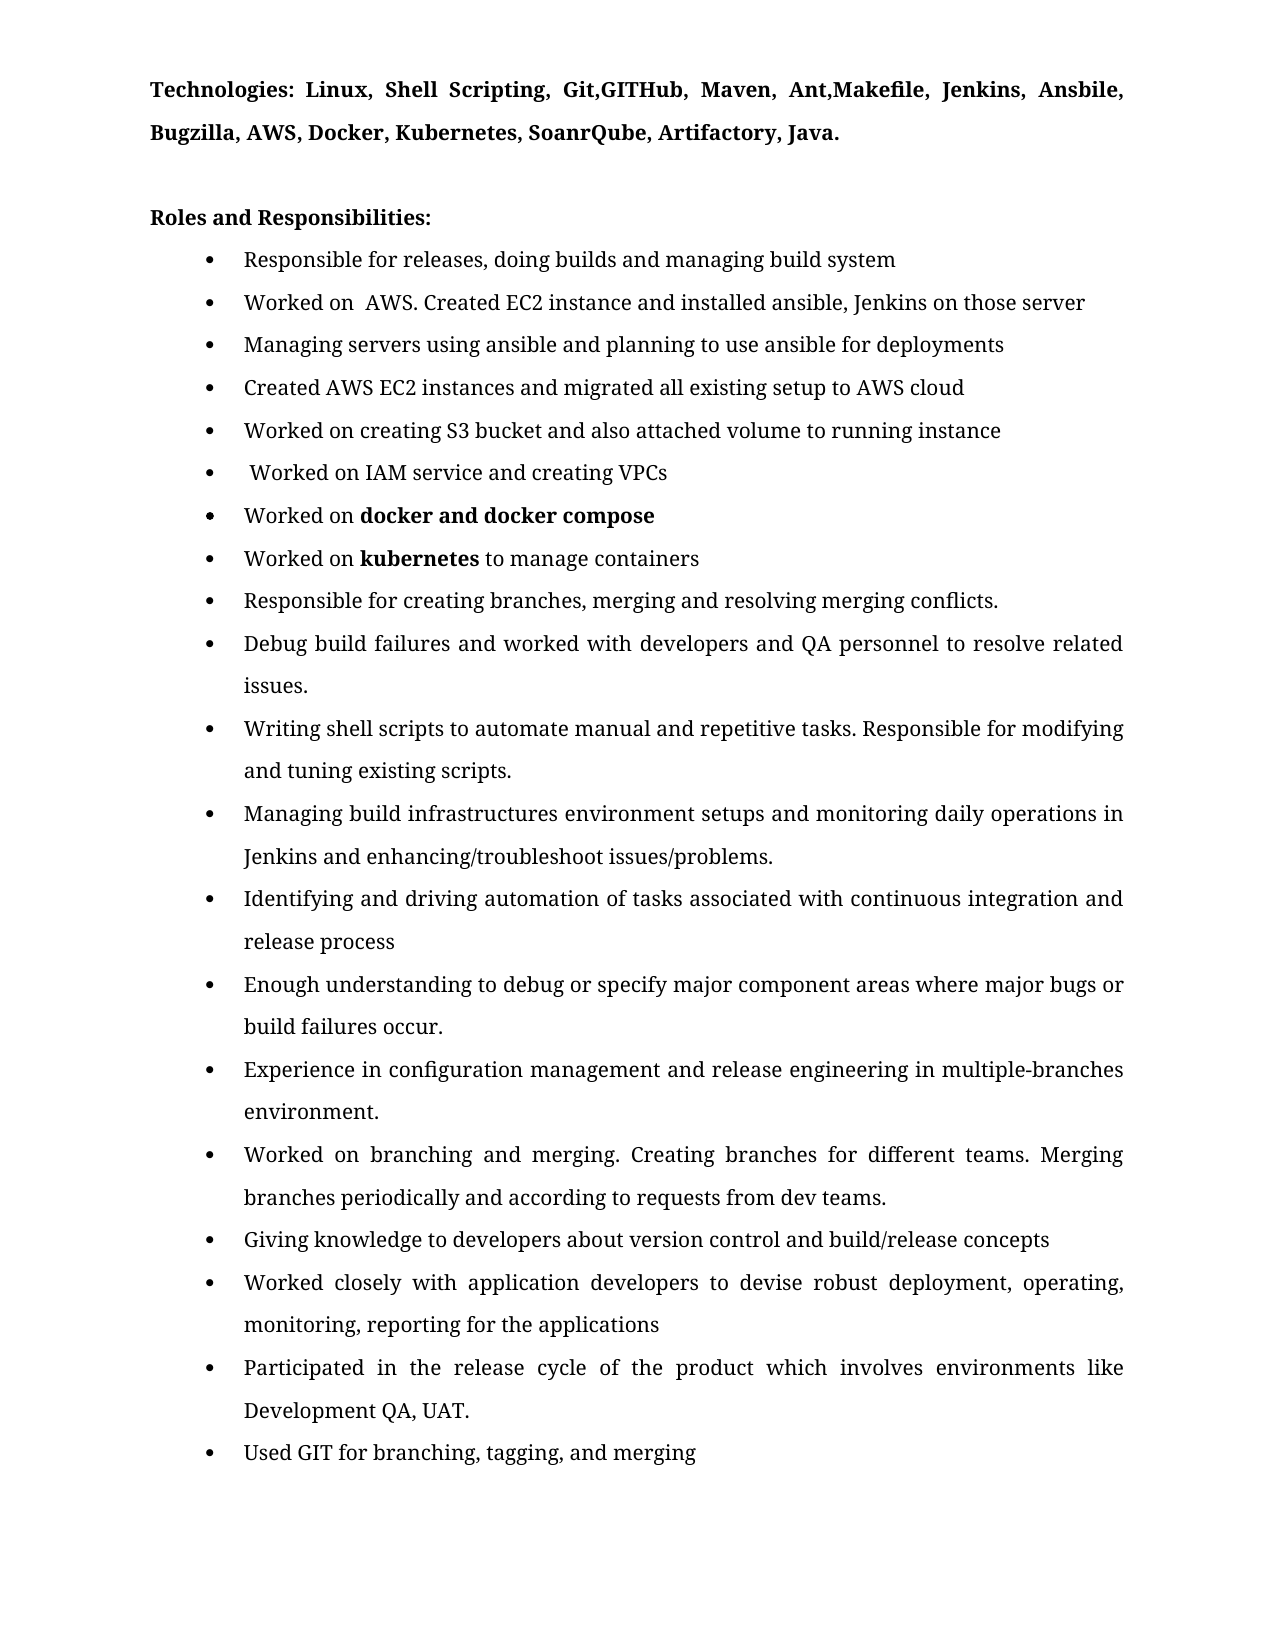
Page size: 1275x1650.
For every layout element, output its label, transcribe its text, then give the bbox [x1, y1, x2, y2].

list Writing shell scripts to automate manual and repetitive tasks. Responsible for modifying and tuning existing scripts. [206, 714, 1125, 785]
list Debug build failures and worked with developers and QA personnel to resolve related issues. [206, 629, 1125, 700]
list Identifying and driving automation of tasks associated with continuous integration and release process [206, 884, 1125, 956]
list Experience in configuration management and release engineering in multiple-branches environment. [206, 1055, 1125, 1126]
list Managing servers using ansible and planning to use ansible for deployments [206, 331, 1125, 359]
list Worked on kubernetes to manage containers [206, 544, 1125, 572]
text Technologies: Linux, Shell Scripting, Git,GITHub, Maven, Ant,Makefile, Jenkins, Ansbile, Bugzilla, AWS, Docker, Kubernetes, SoanrQube, Artifactory, Java. [150, 75, 1125, 146]
list Managing build infrastructures environment setups and monitoring daily operations in Jenkins and enhancing/troubleshoot issues/problems. [206, 799, 1125, 870]
list Worked on branching and merging. Creating branches for different teams. Merging branches periodically and according to requests from dev teams. [206, 1140, 1125, 1211]
list Participated in the release cycle of the product which involves environments like Development QA, UAT. [206, 1353, 1125, 1424]
list Worked on AWS. Created EC2 instance and installed ansible, Jenkins on those server [206, 288, 1125, 316]
list Worked closely with application developers to devise robust deployment, operating, monitoring, reporting for the applications [206, 1268, 1125, 1339]
list Worked on docker and docker compose [206, 501, 1125, 529]
list Responsible for creating branches, merging and resolving merging conflicts. [206, 586, 1125, 615]
list Worked on creating S3 bucket and also attached volume to running instance [206, 416, 1125, 444]
text Roles and Responsibilities: [150, 203, 1125, 231]
list Responsible for releases, doing builds and managing build system [206, 245, 1125, 274]
list Used GIT for branching, tagging, and merging [206, 1438, 1125, 1467]
list Created AWS EC2 instances and migrated all existing setup to AWS cloud [206, 373, 1125, 402]
list Worked on IAM service and creating VPCs [206, 458, 1125, 487]
list Giving knowledge to developers about version control and build/release concepts [206, 1225, 1125, 1254]
list Enough understanding to debug or specify major component areas where major bugs or build failures occur. [206, 970, 1125, 1041]
